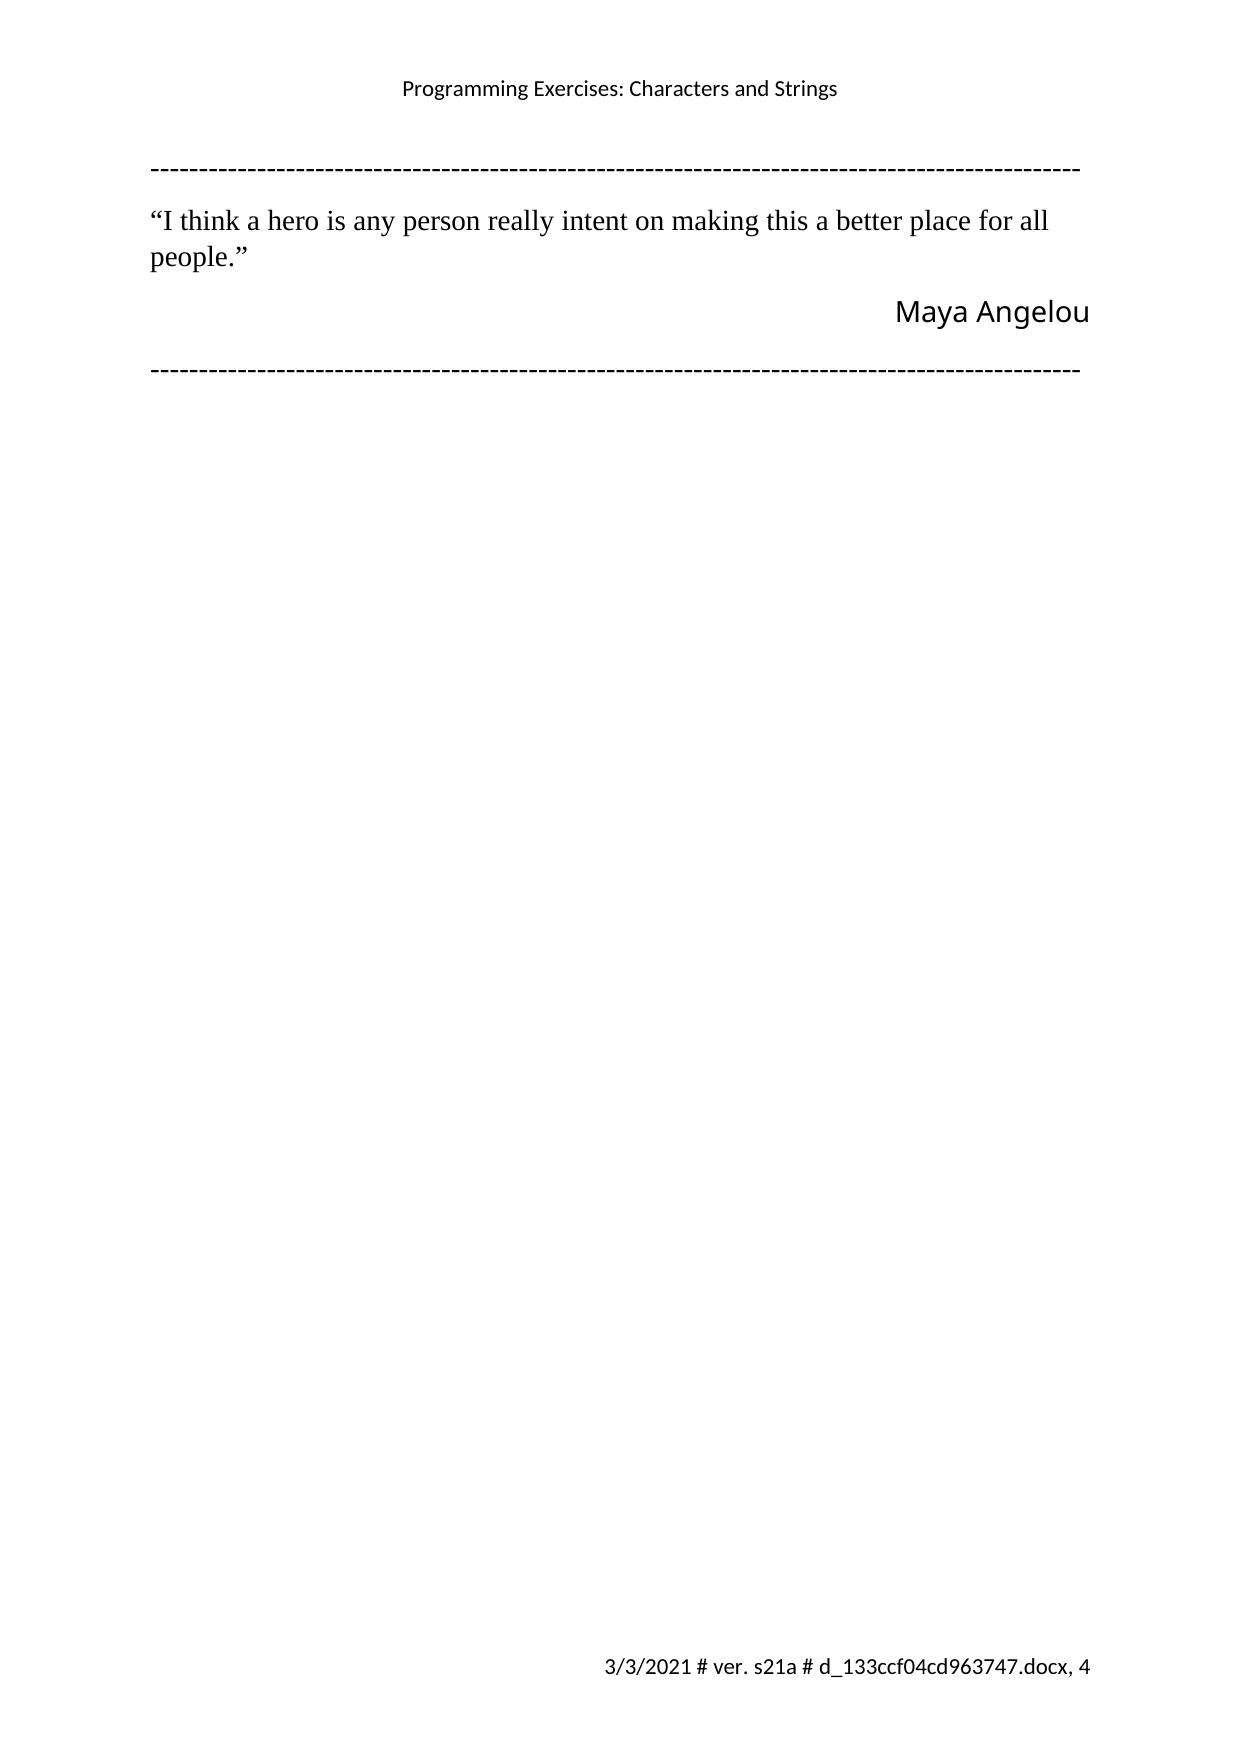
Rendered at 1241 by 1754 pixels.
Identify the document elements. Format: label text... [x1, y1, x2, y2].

text Maya Angelou [150, 292, 1090, 331]
text ------------------------------------------------------------------------------------------------ [150, 150, 1090, 183]
text “I think a hero is any person really intent on making this a better place for all people.” [150, 203, 1090, 272]
text ------------------------------------------------------------------------------------------------ [150, 351, 1090, 385]
